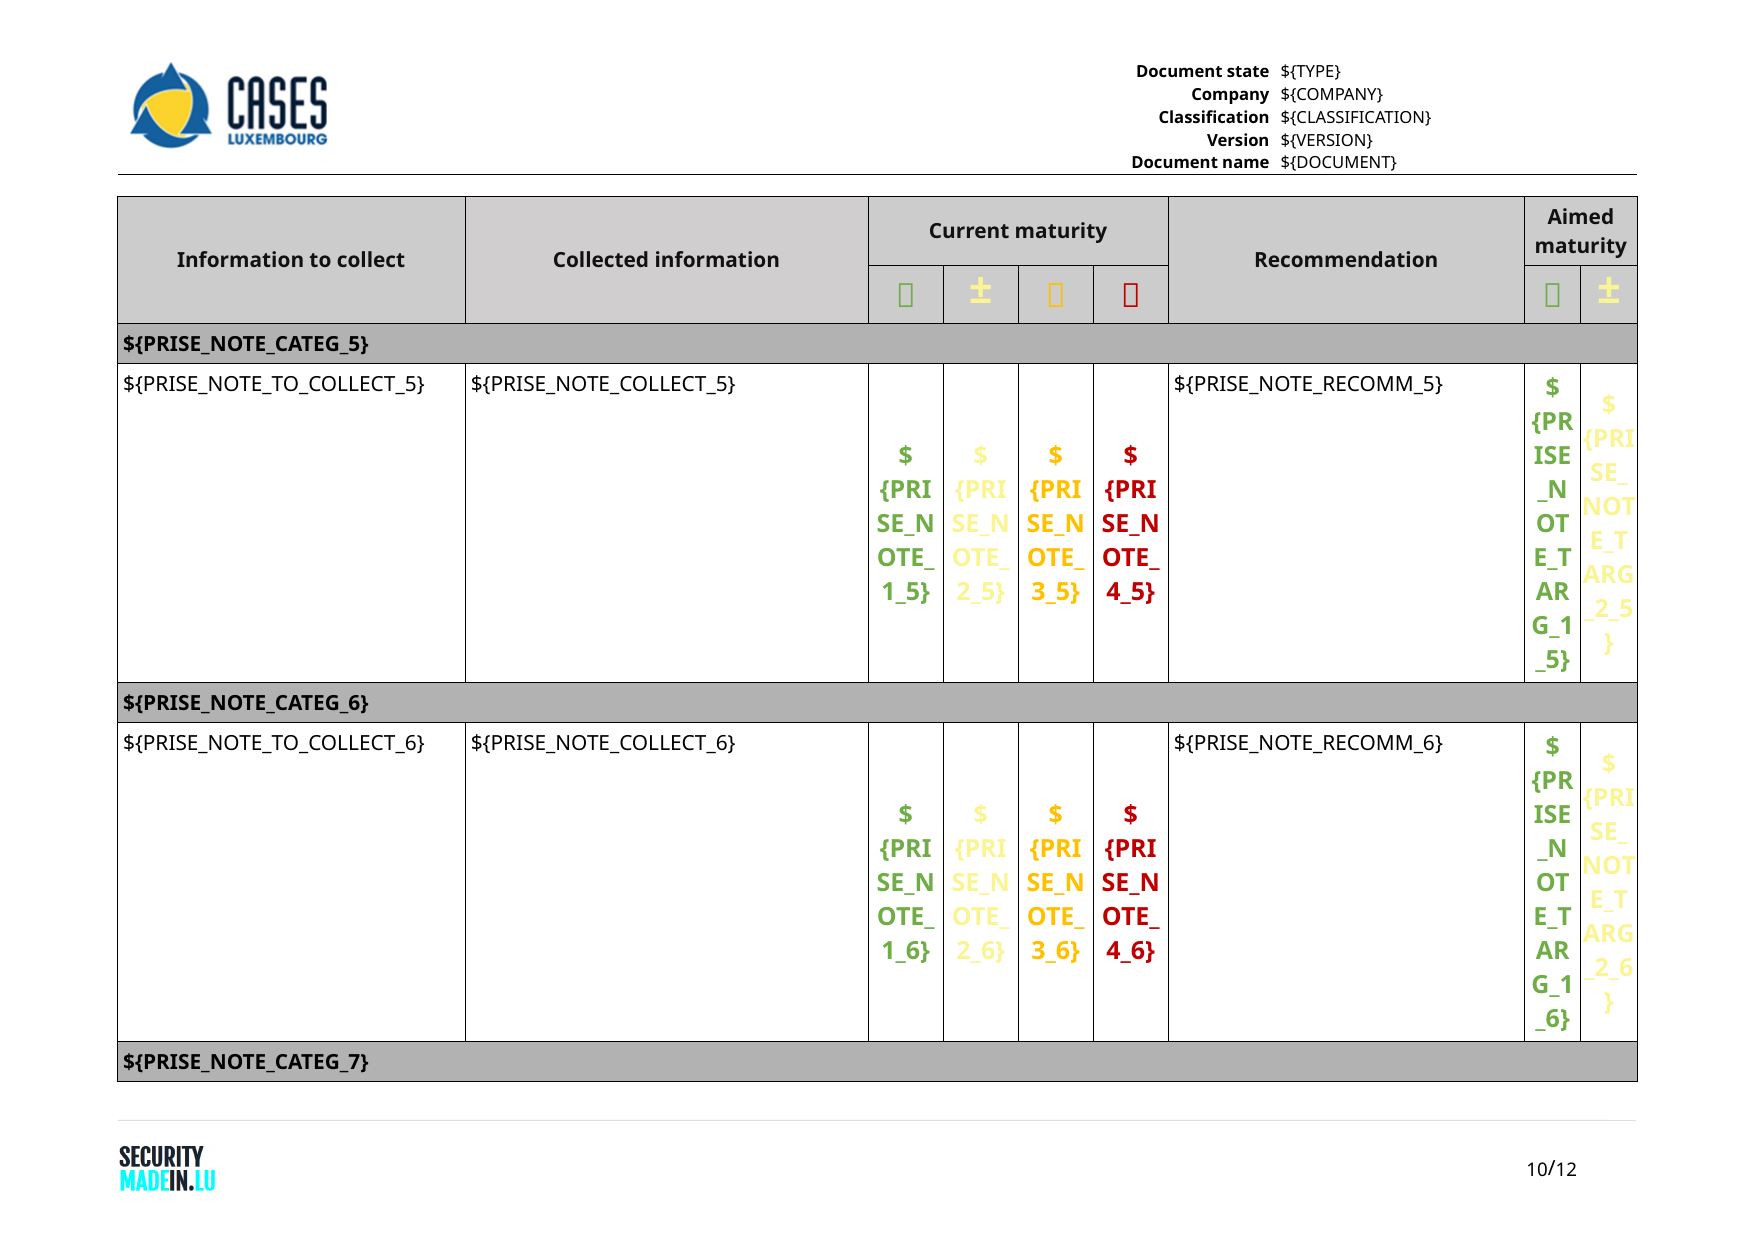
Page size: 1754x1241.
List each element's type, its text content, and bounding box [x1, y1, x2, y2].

table_cell ${PRISE_NOTE_CATEG_7} [118, 1042, 1637, 1081]
table_cell ${PRISE_NOTE_4_5} [1094, 364, 1168, 682]
table_header Recommendation [1169, 197, 1524, 323]
picture [129, 61, 328, 150]
table_cell ${PRISE_NOTE_TARG_1_5} [1525, 364, 1580, 682]
table_cell ${PRISE_NOTE_2_6} [944, 723, 1018, 1041]
table_cell ${PRISE_NOTE_CATEG_6} [118, 683, 1637, 722]
table_header Collected information [466, 197, 868, 323]
table_cell ${PRISE_NOTE_COLLECT_5} [466, 364, 868, 682]
table_cell ${PRISE_NOTE_2_5} [944, 364, 1018, 682]
table_cell  [1019, 266, 1093, 323]
table_cell ${PRISE_NOTE_4_6} [1094, 723, 1168, 1041]
table_cell ${PRISE_NOTE_COLLECT_6} [466, 723, 868, 1041]
table_cell ${PRISE_NOTE_1_6} [869, 723, 943, 1041]
table_cell ${PRISE_NOTE_TO_COLLECT_6} [118, 723, 465, 1041]
table_cell ${PRISE_NOTE_3_6} [1019, 723, 1093, 1041]
table_cell ${PRISE_NOTE_RECOMM_6} [1169, 723, 1524, 1041]
table_cell ${PRISE_NOTE_RECOMM_5} [1169, 364, 1524, 682]
table_cell  [1525, 266, 1580, 323]
table_cell  [869, 266, 943, 323]
table_header Information to collect [118, 197, 465, 323]
table_cell ${PRISE_NOTE_TARG_2_6} [1581, 723, 1637, 1041]
table_cell ${PRISE_NOTE_1_5} [869, 364, 943, 682]
table_header Current maturity [869, 197, 1168, 265]
table_cell ${PRISE_NOTE_TO_COLLECT_5} [118, 364, 465, 682]
table_cell ± [1581, 266, 1637, 323]
table_cell  [1094, 266, 1168, 323]
table_cell ${PRISE_NOTE_TARG_1_6} [1525, 723, 1580, 1041]
table_header Aimed maturity [1525, 197, 1637, 265]
picture [117, 1143, 217, 1194]
table_cell ± [944, 266, 1018, 323]
table_cell ${PRISE_NOTE_3_5} [1019, 364, 1093, 682]
table_cell ${PRISE_NOTE_TARG_2_5} [1581, 364, 1637, 682]
table_cell ${PRISE_NOTE_CATEG_5} [118, 324, 1637, 363]
